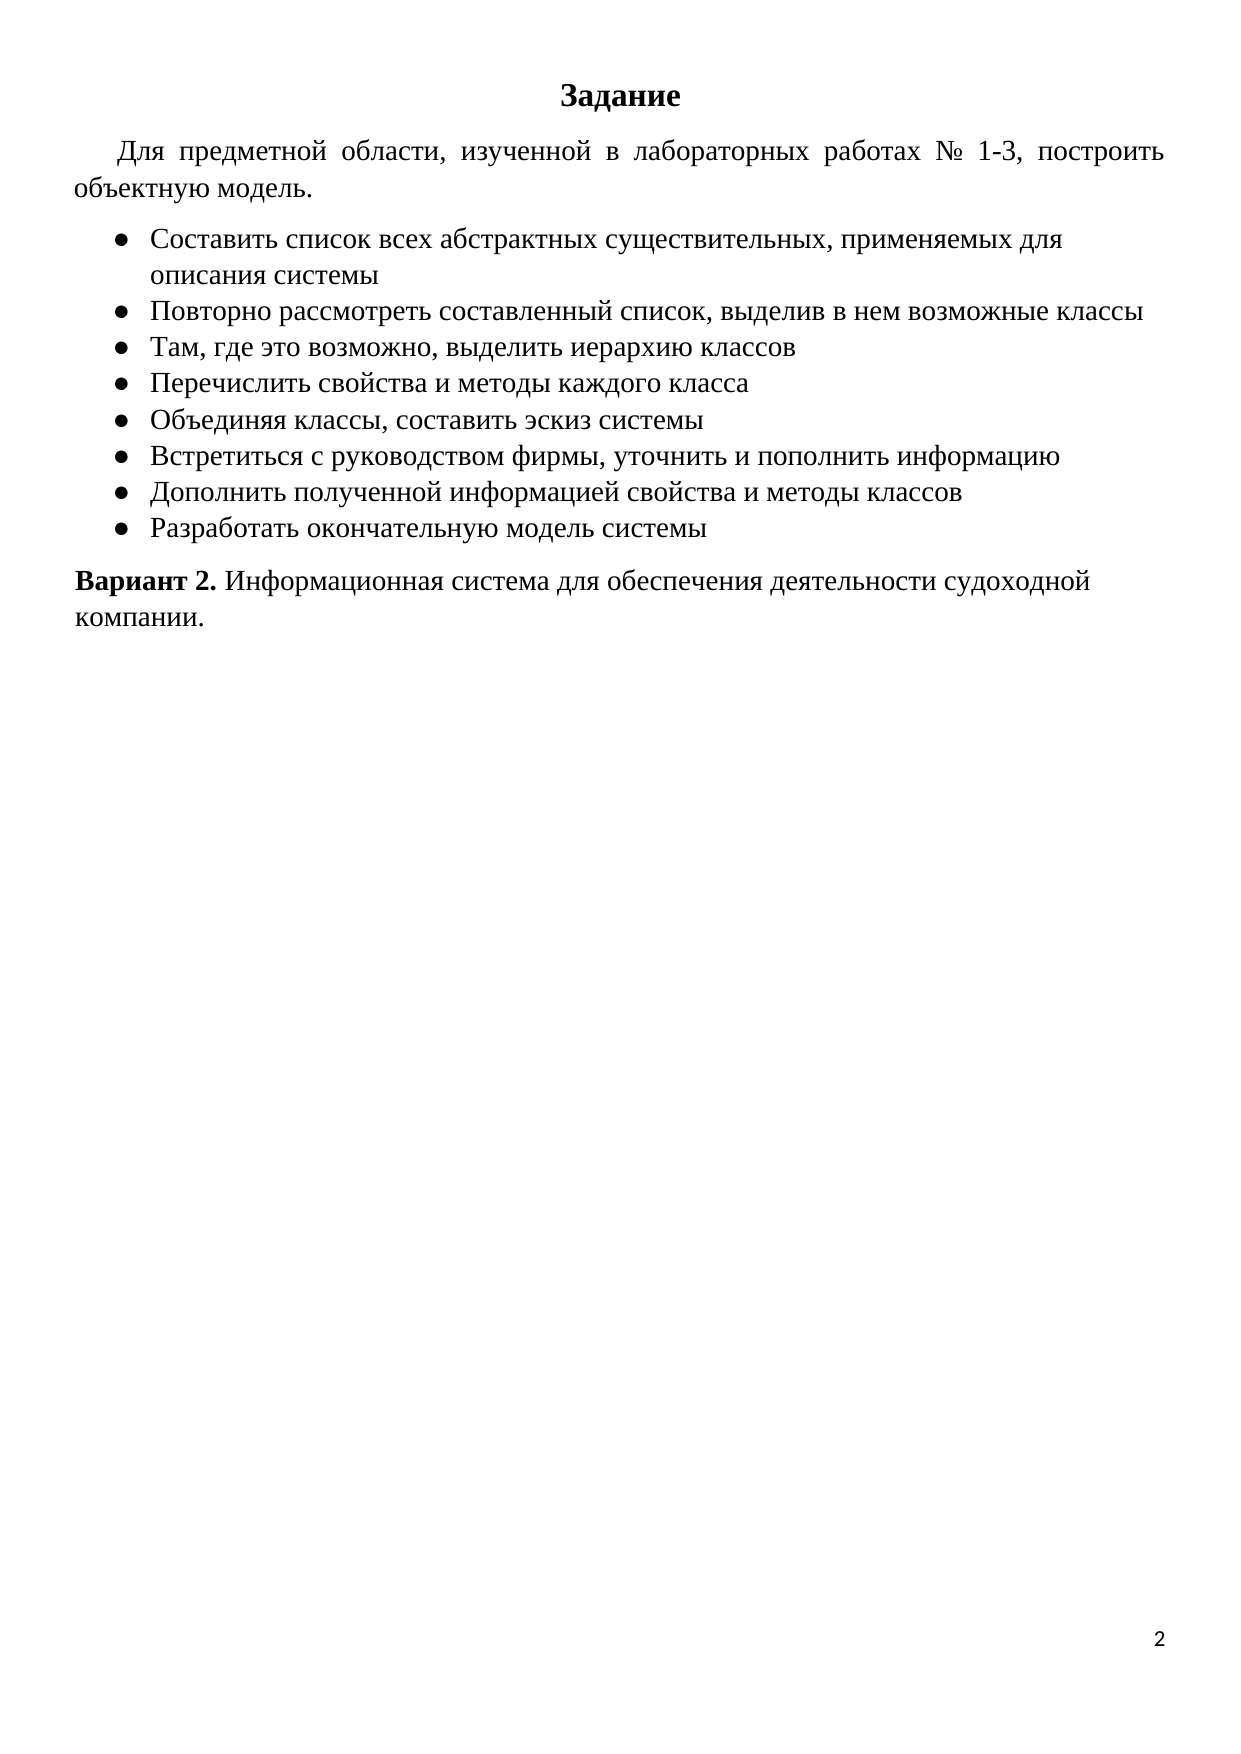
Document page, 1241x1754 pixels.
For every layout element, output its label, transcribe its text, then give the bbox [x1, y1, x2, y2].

list Составить список всех абстрактных существительных, применяемых для описания системы [112, 221, 1165, 291]
text Задание [75, 75, 1165, 113]
list Дополнить полученной информацией свойства и методы классов [112, 474, 1165, 508]
list Повторно рассмотреть составленный список, выделив в нем возможные классы [112, 293, 1165, 327]
list Перечислить свойства и методы каждого класса [112, 366, 1165, 399]
list Объединяя классы, составить эскиз системы [112, 402, 1165, 435]
list Встретиться с руководством фирмы, уточнить и пополнить информацию [112, 438, 1165, 471]
list Там, где это возможно, выделить иерархию классов [112, 329, 1165, 363]
text Для предметной области, изученной в лабораторных работах № 1-3, построить объектную модель. [73, 133, 1165, 204]
text Вариант 2. Информационная система для обеспечения деятельности судоходной компании. [75, 563, 1165, 633]
list Разработать окончательную модель системы [112, 510, 1165, 544]
